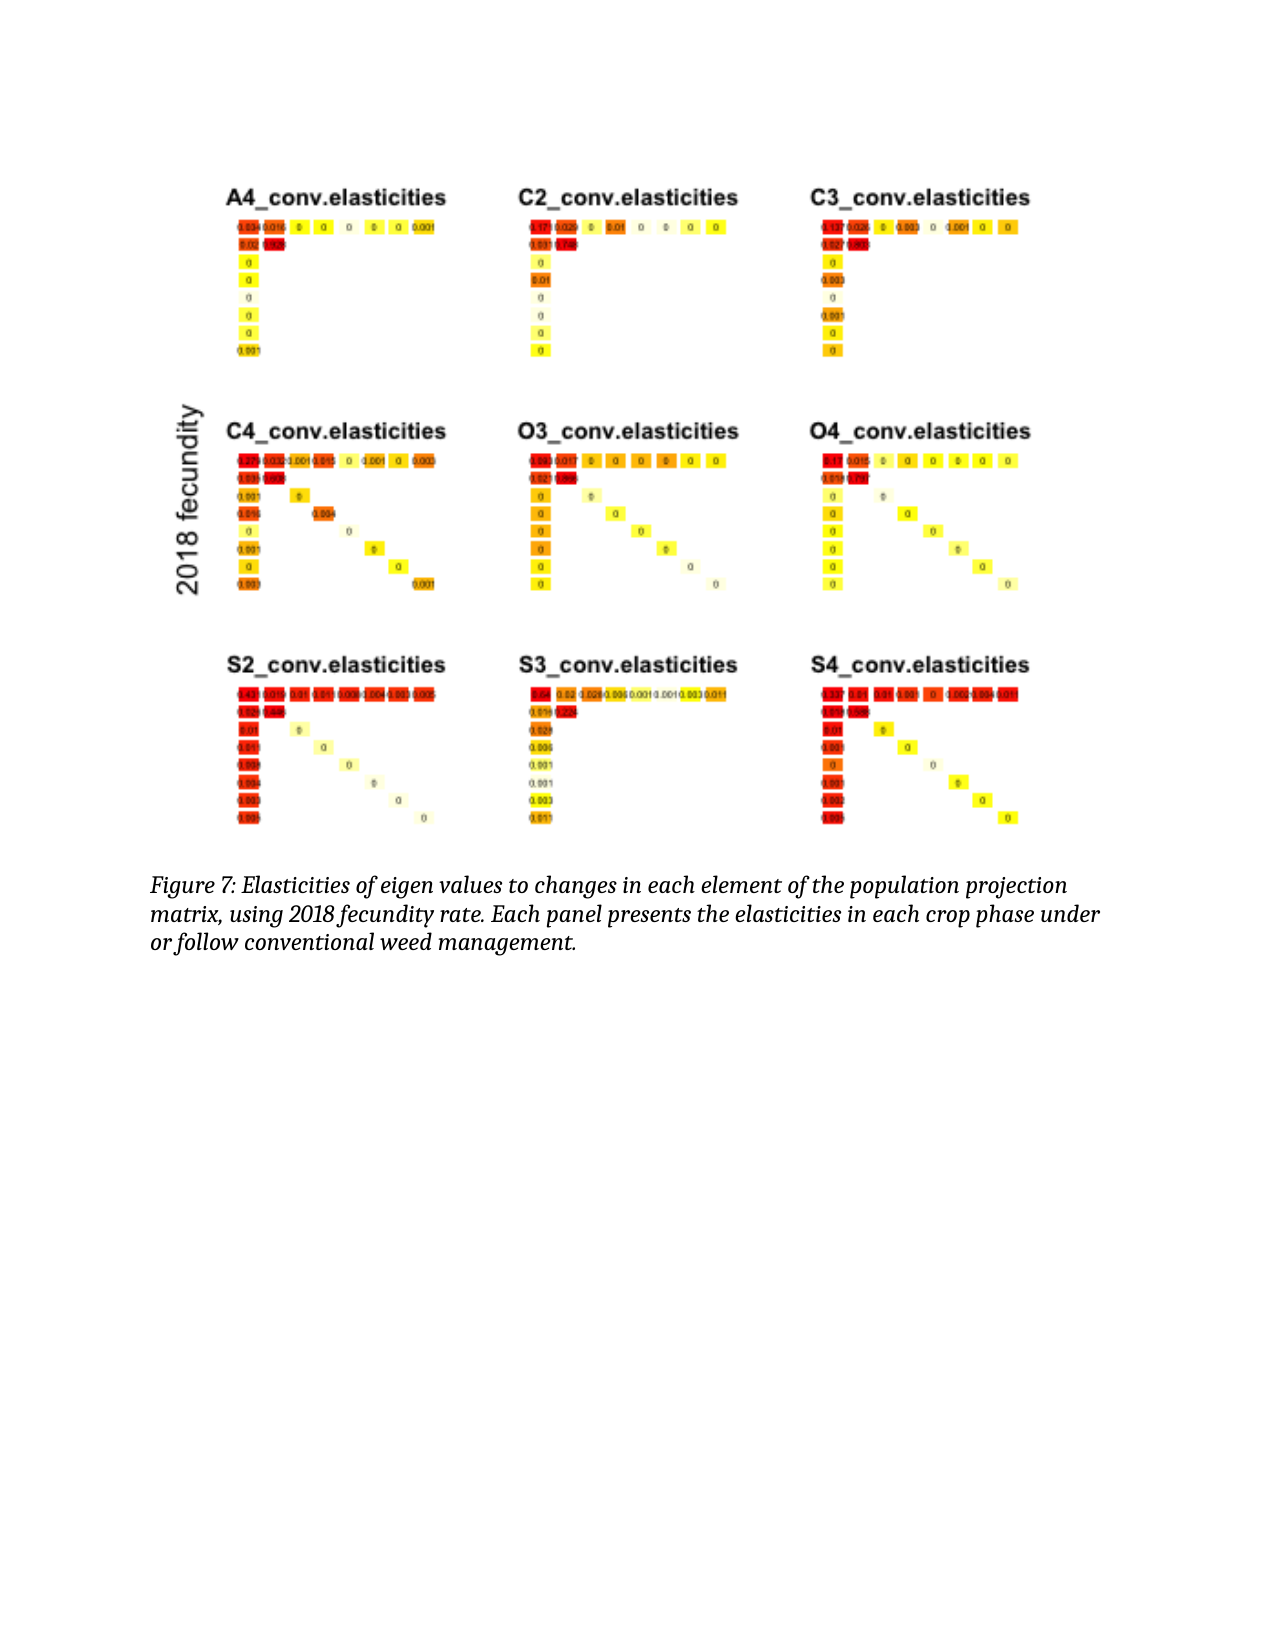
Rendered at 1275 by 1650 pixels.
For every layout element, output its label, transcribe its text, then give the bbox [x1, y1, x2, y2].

text Figure 7: Elasticities of eigen values to changes in each element of the population projection matrix, using 2018 fecundity rate. Each panel presents the elasticities in each crop phase under or follow conventional weed management. [150, 871, 1125, 957]
picture [168, 150, 1044, 850]
